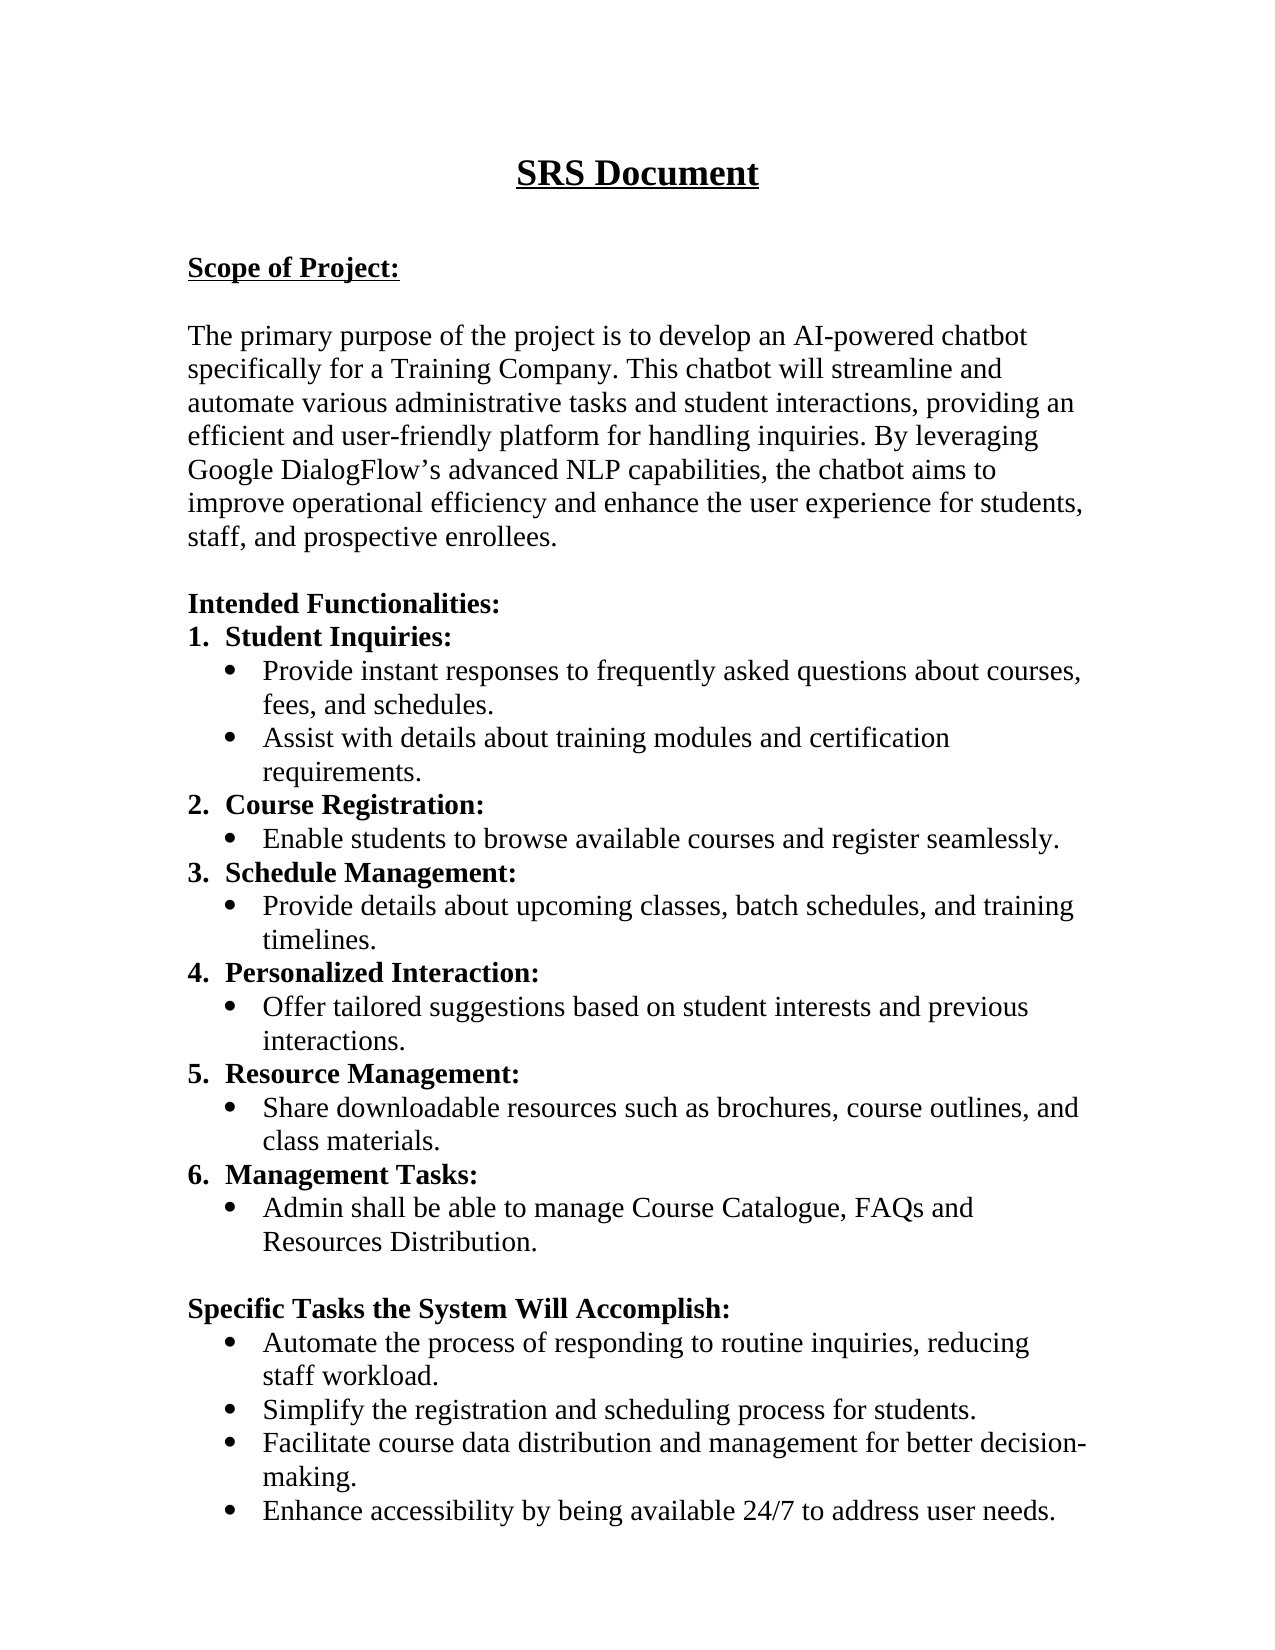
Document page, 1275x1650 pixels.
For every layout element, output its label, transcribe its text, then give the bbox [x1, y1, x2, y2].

text Specific Tasks the System Will Accomplish: [187, 1291, 1087, 1325]
list Offer tailored suggestions based on student interests and previous interactions. [225, 989, 1087, 1056]
list Student Inquiries: [187, 619, 1087, 653]
text SRS Document [187, 150, 1087, 193]
list Schedule Management: [187, 855, 1087, 888]
list Resource Management: [187, 1056, 1087, 1090]
list Assist with details about training modules and certification requirements. [225, 720, 1087, 787]
text Scope of Project: [187, 251, 1087, 284]
list Management Tasks: [187, 1157, 1087, 1190]
list Automate the process of responding to routine inquiries, reducing staff workload. [225, 1325, 1087, 1392]
list Course Registration: [187, 787, 1087, 821]
list Simplify the registration and scheduling process for students. [225, 1392, 1087, 1426]
list Share downloadable resources such as brochures, course outlines, and class materials. [225, 1090, 1087, 1157]
list Enhance accessibility by being available 24/7 to address user needs. [225, 1493, 1087, 1526]
list Facilitate course data distribution and management for better decision-making. [225, 1426, 1087, 1493]
text Intended Functionalities: [187, 586, 1087, 619]
list Enable students to browse available courses and register seamlessly. [225, 821, 1087, 855]
list Admin shall be able to manage Course Catalogue, FAQs and Resources Distribution. [225, 1190, 1087, 1258]
list Provide instant responses to frequently asked questions about courses, fees, and schedules. [225, 653, 1087, 720]
list Provide details about upcoming classes, batch schedules, and training timelines. [225, 888, 1087, 955]
text The primary purpose of the project is to develop an AI-powered chatbot specifically for a Training Company. This chatbot will streamline and automate various administrative tasks and student interactions, providing an efficient and user-friendly platform for handling inquiries. By leveraging Google DialogFlow’s advanced NLP capabilities, the chatbot aims to improve operational efficiency and enhance the user experience for students, staff, and prospective enrollees. [187, 318, 1087, 552]
list Personalized Interaction: [187, 955, 1087, 989]
